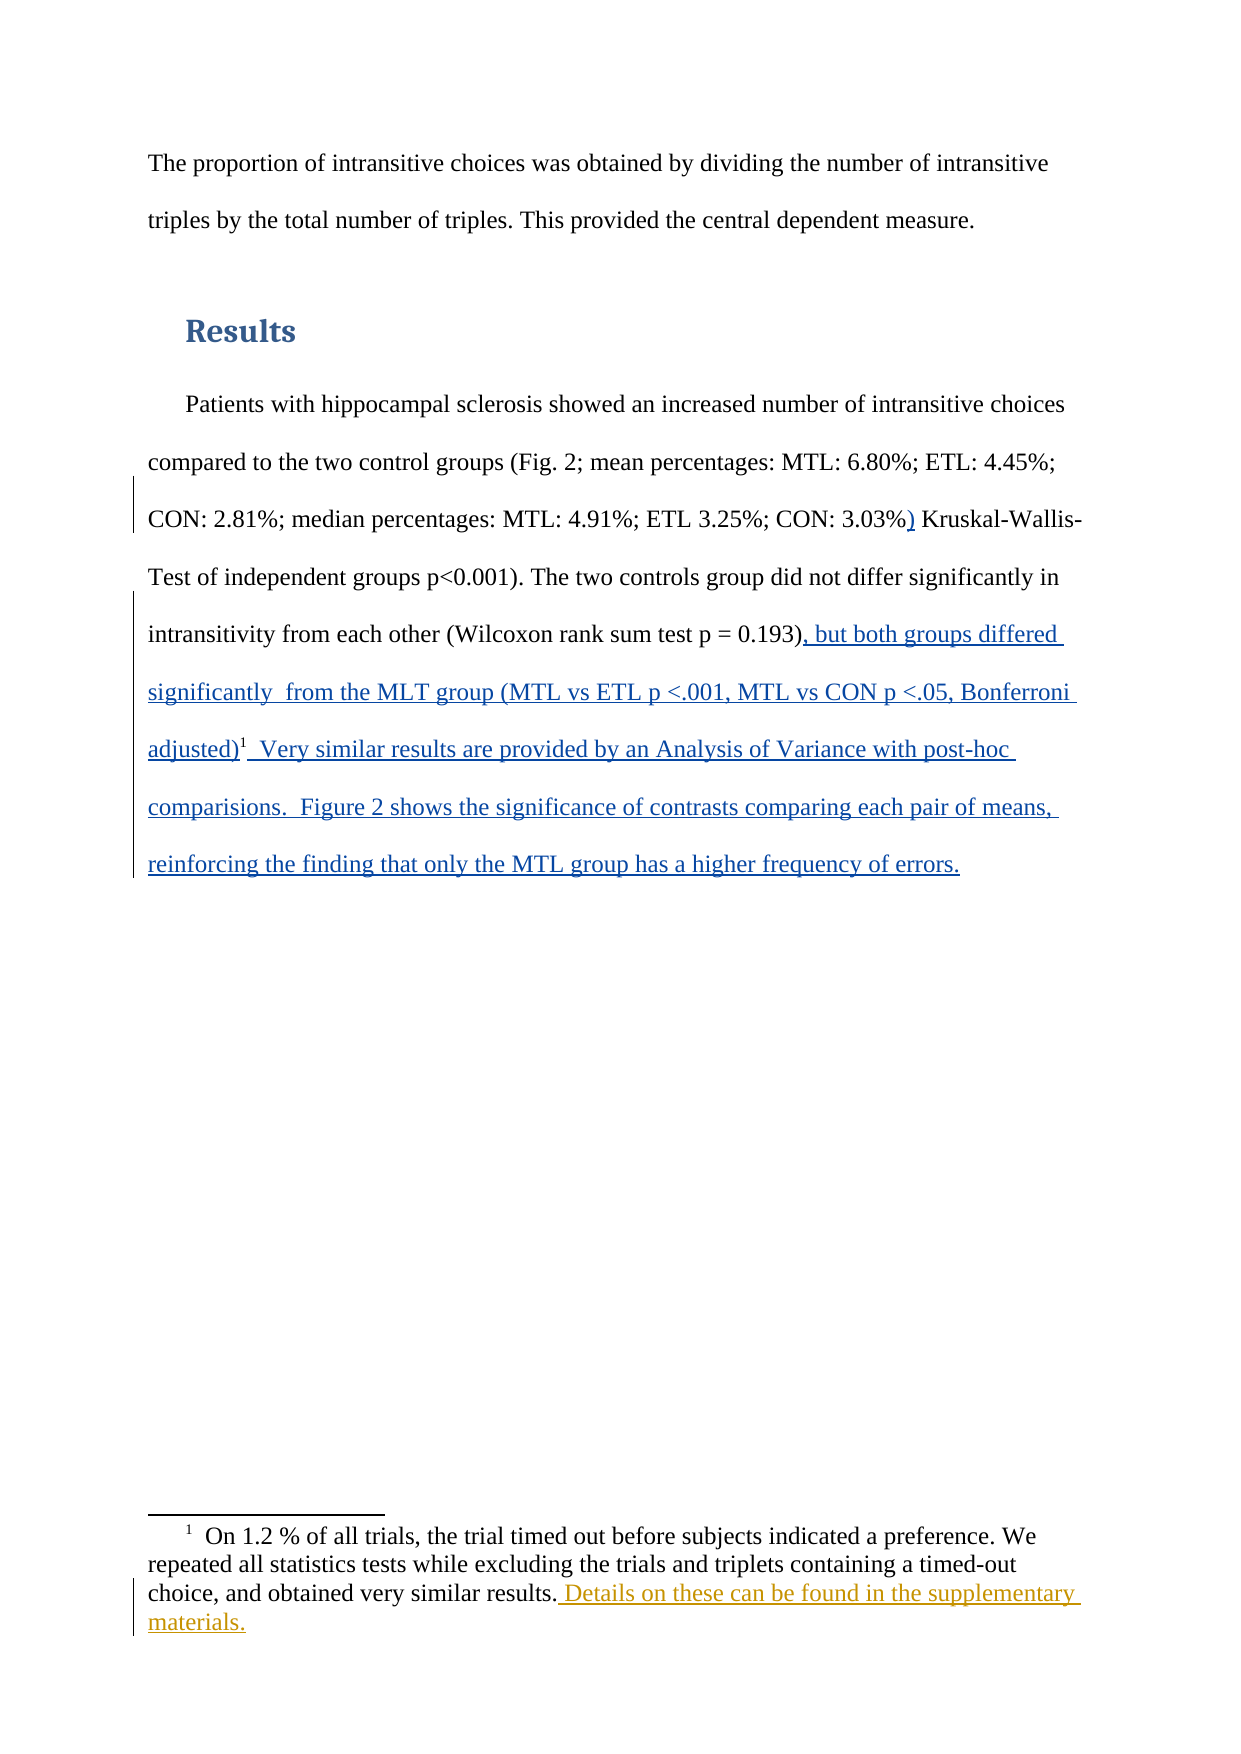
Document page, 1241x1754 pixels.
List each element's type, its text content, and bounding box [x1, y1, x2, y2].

text Patients with hippocampal sclerosis showed an increased number of intransitive choices compared to the two control groups (Fig. 2; mean percentages: MTL: 6.80%; ETL: 4.45%; CON: 2.81%; median percentages: MTL: 4.91%; ETL 3.25%; CON: 3.03% Kruskal-Wallis-Test of independent groups p<0.001). The two controls group did not differ significantly in intransitivity from each other (Wilcoxon rank sum test p = 0.193) [148, 389, 1094, 878]
text The proportion of intransitive choices was obtained by dividing the number of intransitive triples by the total number of triples. This provided the central dependent measure. [148, 148, 1094, 234]
subtitle Results [148, 313, 1094, 351]
